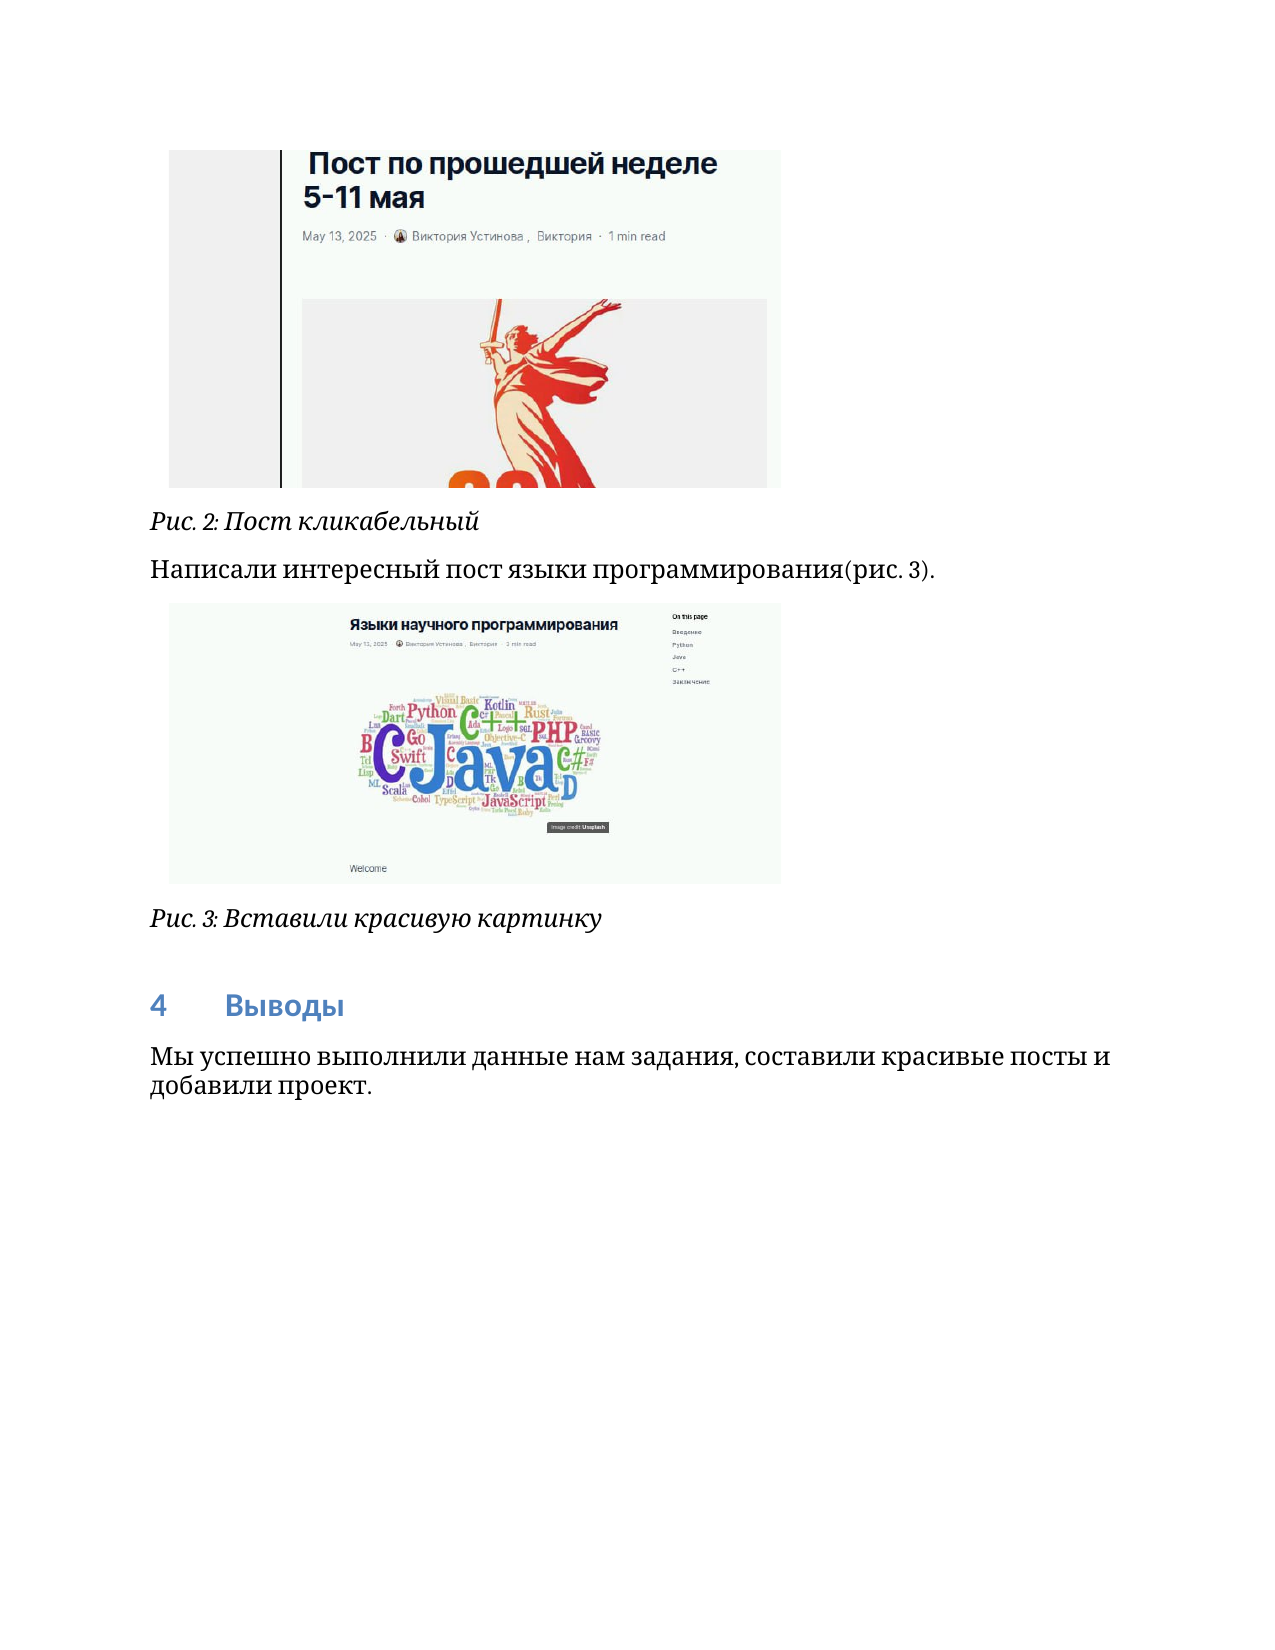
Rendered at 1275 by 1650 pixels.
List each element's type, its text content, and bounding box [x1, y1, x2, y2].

text Мы успешно выполнили данные нам задания, составили красивые посты и добавили проект. [150, 1043, 1125, 1101]
text Рис. 3: Вставили красивую картинку [150, 905, 1125, 934]
text Написали интересный пост языки программирования(рис. 3). [150, 556, 1125, 584]
subtitle 4 Выводы [150, 984, 1125, 1024]
text Рис. 2: Пост кликабельный [150, 508, 1125, 537]
picture [168, 603, 782, 884]
picture [168, 150, 782, 488]
